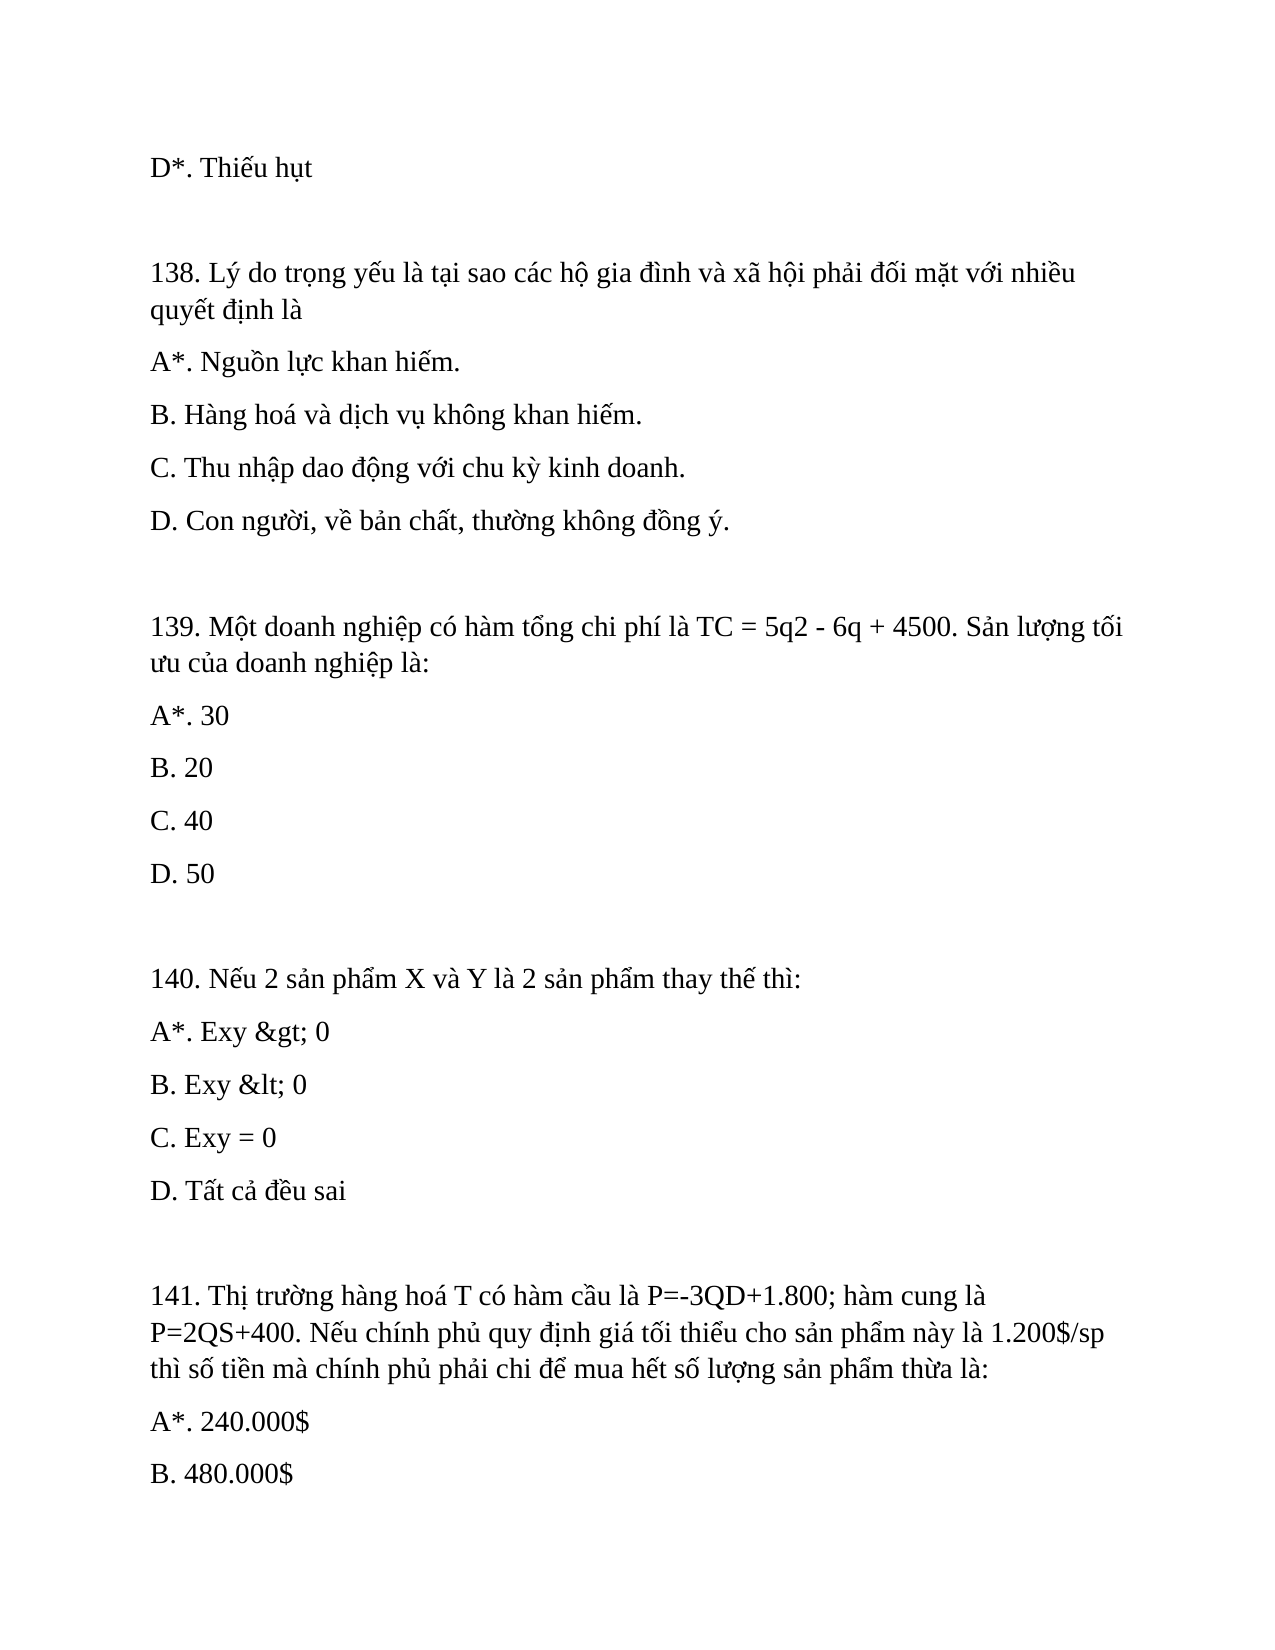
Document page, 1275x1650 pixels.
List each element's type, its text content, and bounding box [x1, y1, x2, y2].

text D. Con người, về bản chất, thường không đồng ý. [150, 503, 1125, 537]
text A*. 240.000$ [150, 1404, 1125, 1437]
text A*. Exy &gt; 0 [150, 1014, 1125, 1048]
text C. Thu nhập dao động với chu kỳ kinh doanh. [150, 450, 1125, 484]
text B. 20 [150, 750, 1125, 784]
text B. 480.000$ [150, 1456, 1125, 1490]
text 139. Một doanh nghiệp có hàm tổng chi phí là TC = 5q2 - 6q + 4500. Sản lượng tối ưu của doanh nghiệp là: [150, 609, 1125, 678]
text D*. Thiếu hụt [150, 150, 1125, 183]
text 141. Thị trường hàng hoá T có hàm cầu là P=-3QD+1.800; hàm cung là P=2QS+400. Nếu chính phủ quy định giá tối thiểu cho sản phẩm này là 1.200$/sp thì số tiền mà chính phủ phải chi để mua hết số lượng sản phẩm thừa là: [150, 1278, 1125, 1384]
text A*. 30 [150, 698, 1125, 731]
text A*. Nguồn lực khan hiếm. [150, 344, 1125, 378]
text B. Exy &lt; 0 [150, 1067, 1125, 1101]
text 138. Lý do trọng yếu là tại sao các hộ gia đình và xã hội phải đối mặt với nhiều quyết định là [150, 256, 1125, 325]
text D. Tất cả đều sai [150, 1173, 1125, 1206]
text D. 50 [150, 856, 1125, 889]
text B. Hàng hoá và dịch vụ không khan hiếm. [150, 397, 1125, 431]
text C. 40 [150, 803, 1125, 837]
text C. Exy = 0 [150, 1120, 1125, 1154]
text 140. Nếu 2 sản phẩm X và Y là 2 sản phẩm thay thế thì: [150, 962, 1125, 995]
